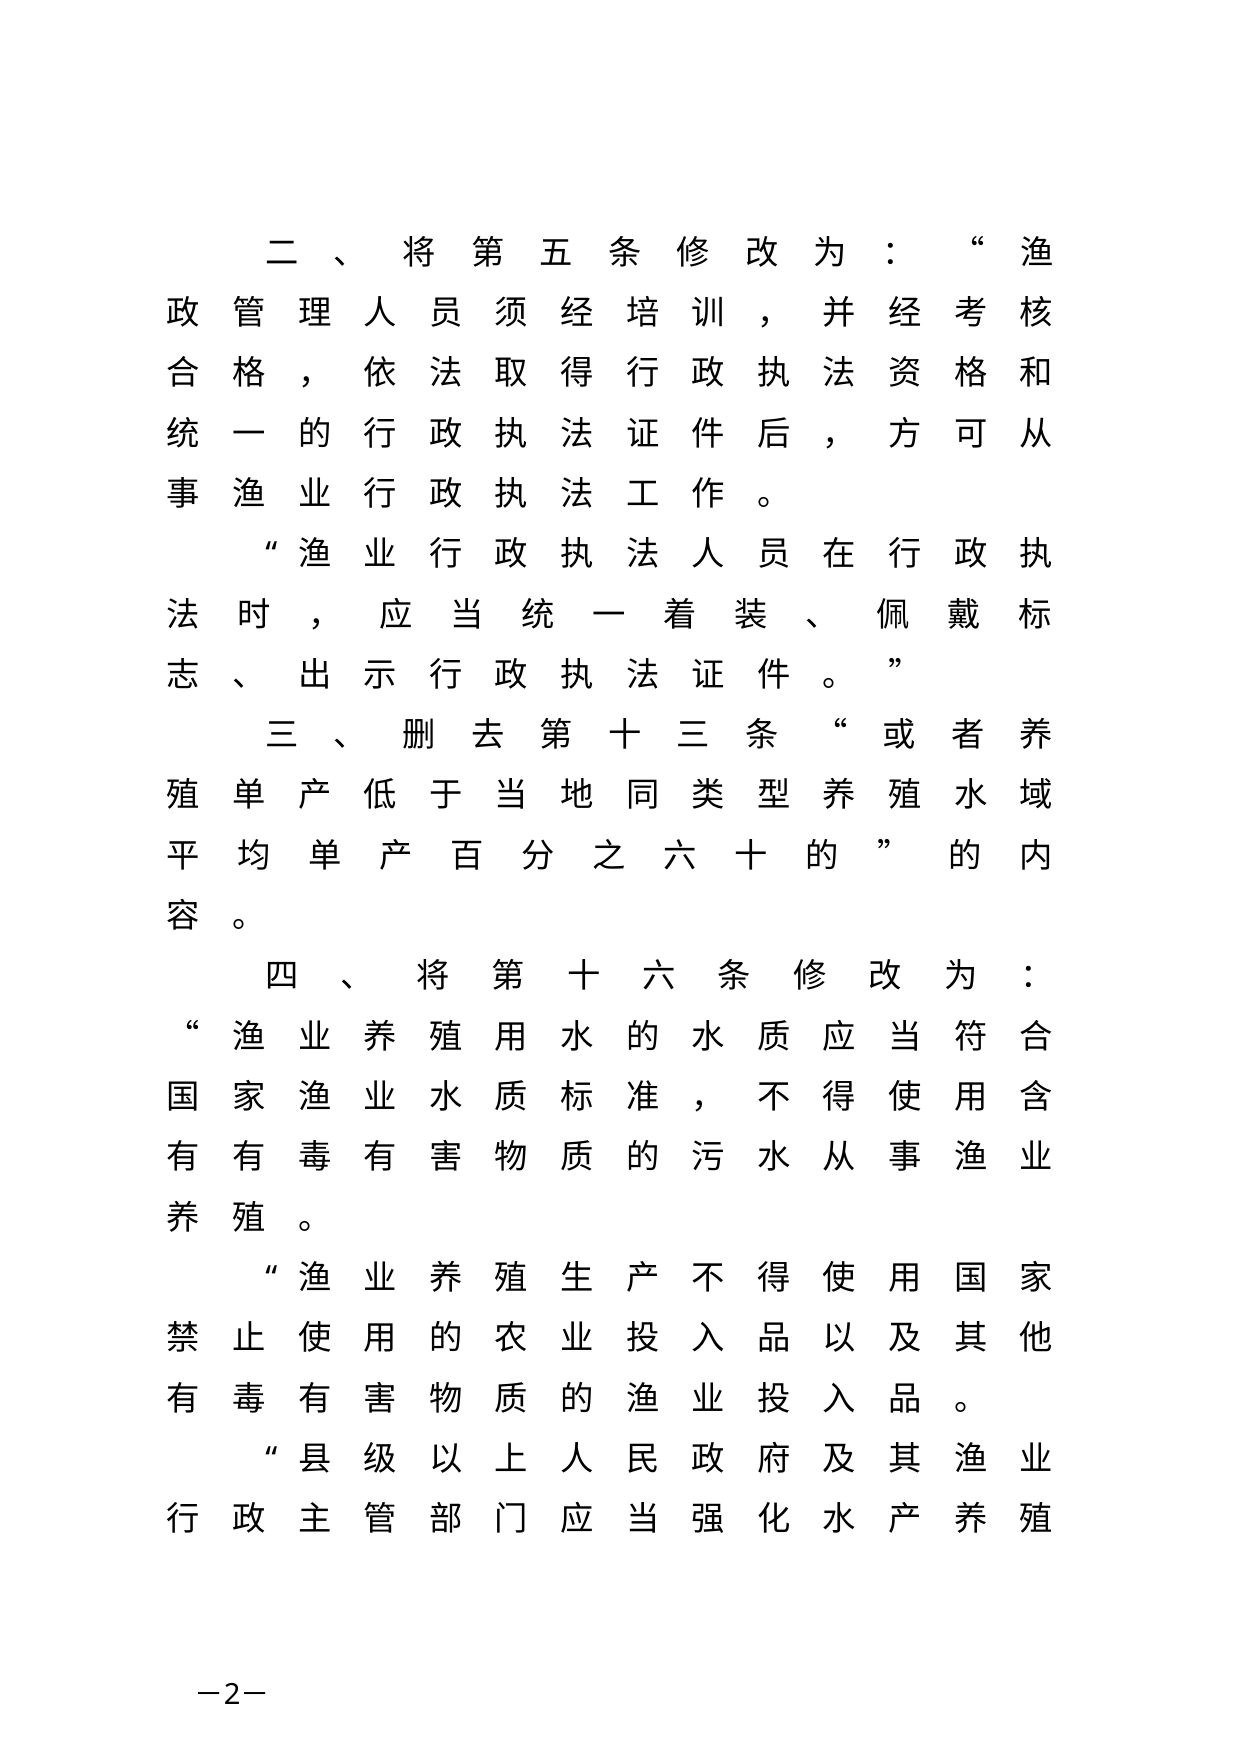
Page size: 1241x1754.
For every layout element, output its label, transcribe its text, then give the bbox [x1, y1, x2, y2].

text 四、将第十六条修改为：“渔业养殖用水的水质应当符合国家渔业水质标准，不得使用含有有毒有害物质的污水从事渔业养殖。 [167, 943, 1085, 1245]
text 二、将第五条修改为：“渔政管理人员须经培训，并经考核合格，依法取得行政执法资格和统一的行政执法证件后，方可从事渔业行政执法工作。 [167, 219, 1085, 521]
text “渔业行政执法人员在行政执法时，应当统一着装、佩戴标志、出示行政执法证件。” [167, 521, 1085, 702]
text 三、删去第十三条“或者养殖单产低于当地同类型养殖水域平均单产百分之六十的”的内容。 [167, 702, 1085, 943]
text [167, 1426, 1085, 1546]
text “渔业养殖生产不得使用国家禁止使用的农业投入品以及其他有毒有害物质的渔业投入品。 [167, 1245, 1085, 1426]
